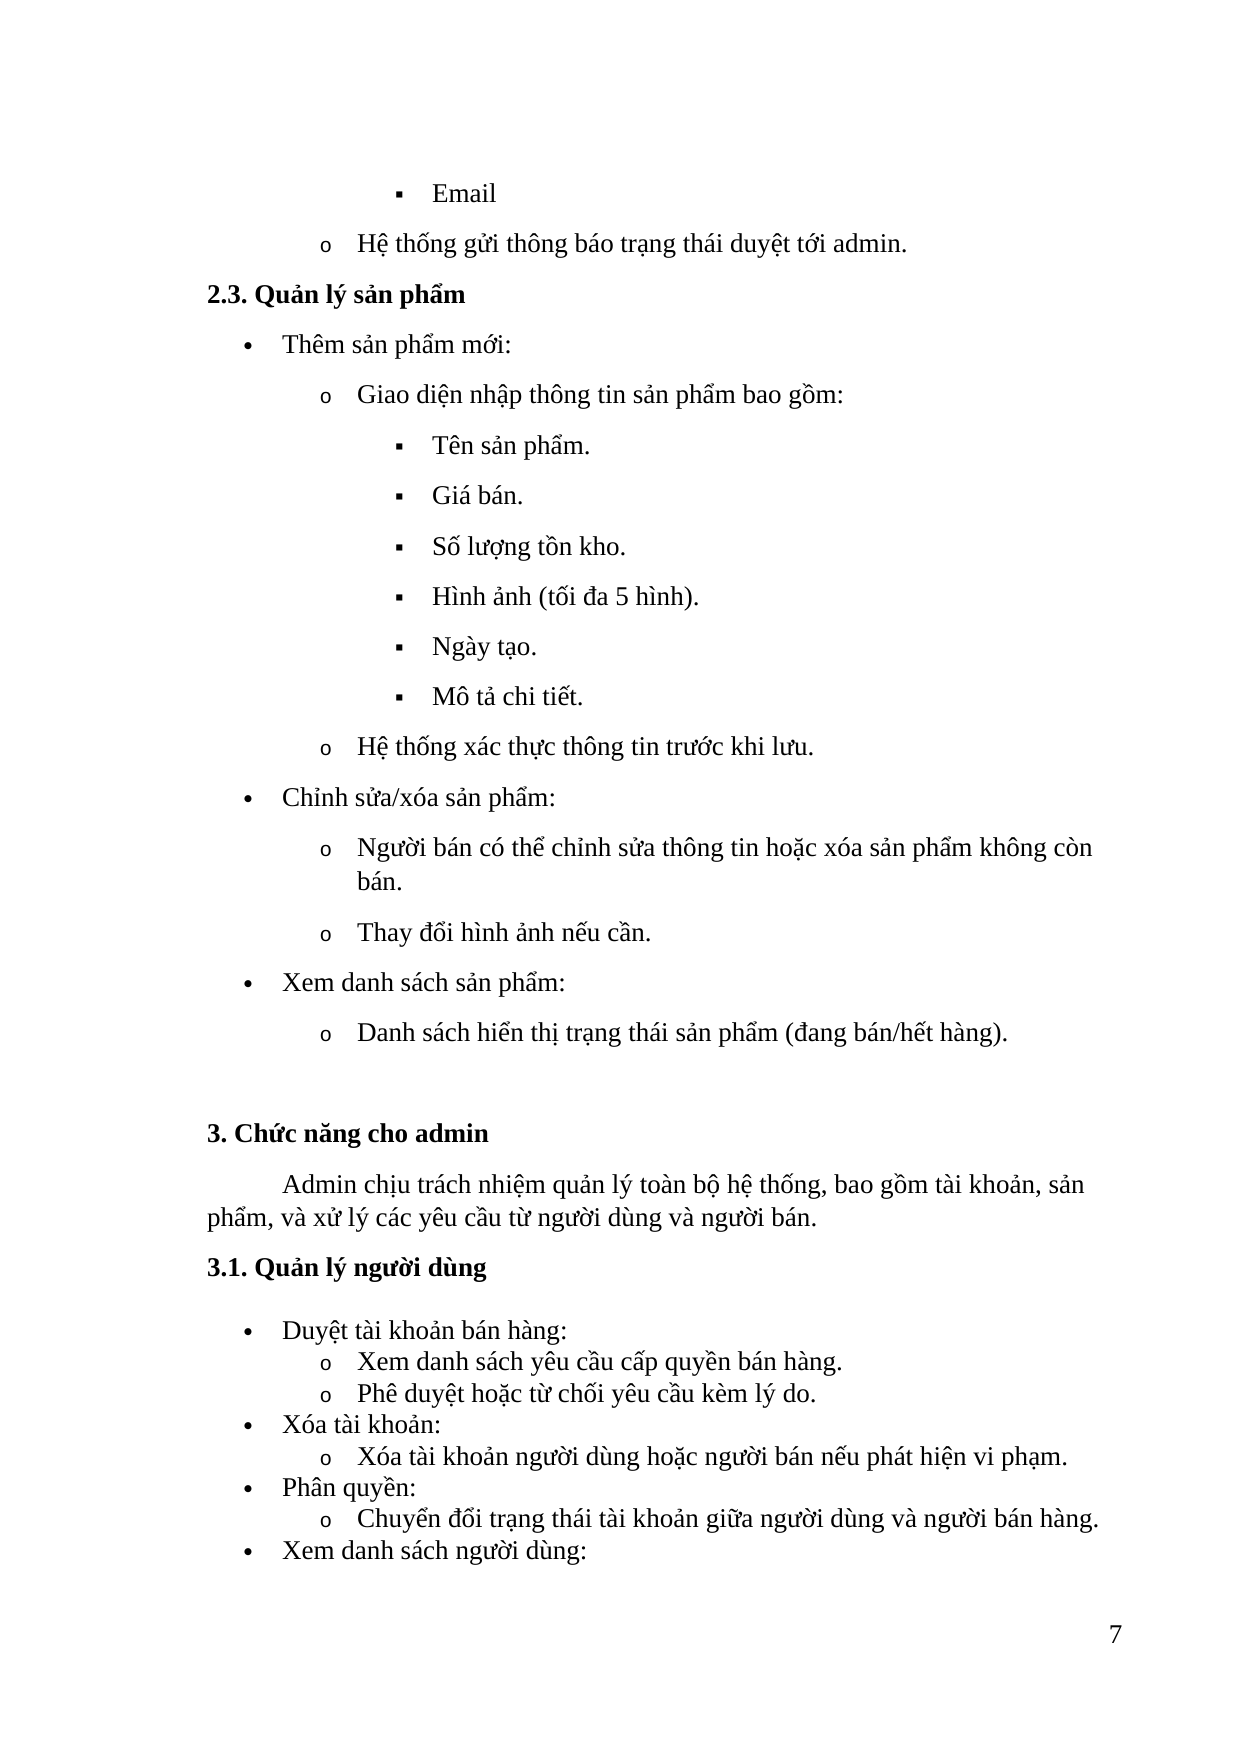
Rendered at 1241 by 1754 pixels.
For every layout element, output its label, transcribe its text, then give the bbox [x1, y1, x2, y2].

list Người bán có thể chỉnh sửa thông tin hoặc xóa sản phẩm không còn bán. [319, 831, 1122, 897]
list Số lượng tồn kho. [394, 530, 1122, 561]
list Giá bán. [394, 479, 1122, 511]
list Phê duyệt hoặc từ chối yêu cầu kèm lý do. [319, 1377, 1122, 1408]
list Duyệt tài khoản bán hàng: [244, 1314, 1122, 1345]
list Thay đổi hình ảnh nếu cần. [319, 916, 1122, 947]
list Hình ảnh (tối đa 5 hình). [394, 580, 1122, 611]
text Admin chịu trách nhiệm quản lý toàn bộ hệ thống, bao gồm tài khoản, sản phẩm, và xử lý các yêu cầu từ người dùng và người bán. [207, 1168, 1122, 1232]
text 3. Chức năng cho admin [207, 1117, 1122, 1149]
list Giao diện nhập thông tin sản phẩm bao gồm: [319, 378, 1122, 410]
text 2.3. Quản lý sản phẩm [207, 278, 1122, 309]
list Mô tả chi tiết. [394, 680, 1122, 711]
list Phân quyền: [244, 1471, 1122, 1502]
list Danh sách hiển thị trạng thái sản phẩm (đang bán/hết hàng). [319, 1017, 1122, 1048]
list Xem danh sách người dùng: [244, 1534, 1122, 1565]
list Chuyển đổi trạng thái tài khoản giữa người dùng và người bán hàng. [319, 1502, 1122, 1534]
list Hệ thống gửi thông báo trạng thái duyệt tới admin. [319, 227, 1122, 259]
list Thêm sản phẩm mới: [244, 328, 1122, 359]
text 3.1. Quản lý người dùng [207, 1251, 1122, 1283]
list Xóa tài khoản người dùng hoặc người bán nếu phát hiện vi phạm. [319, 1439, 1122, 1471]
list Xóa tài khoản: [244, 1408, 1122, 1439]
list Hệ thống xác thực thông tin trước khi lưu. [319, 731, 1122, 762]
list Xem danh sách sản phẩm: [244, 966, 1122, 997]
list Xem danh sách yêu cầu cấp quyền bán hàng. [319, 1345, 1122, 1377]
list Email [394, 177, 1122, 208]
list Ngày tạo. [394, 630, 1122, 661]
list Tên sản phẩm. [394, 429, 1122, 460]
list Chỉnh sửa/xóa sản phẩm: [244, 781, 1122, 812]
